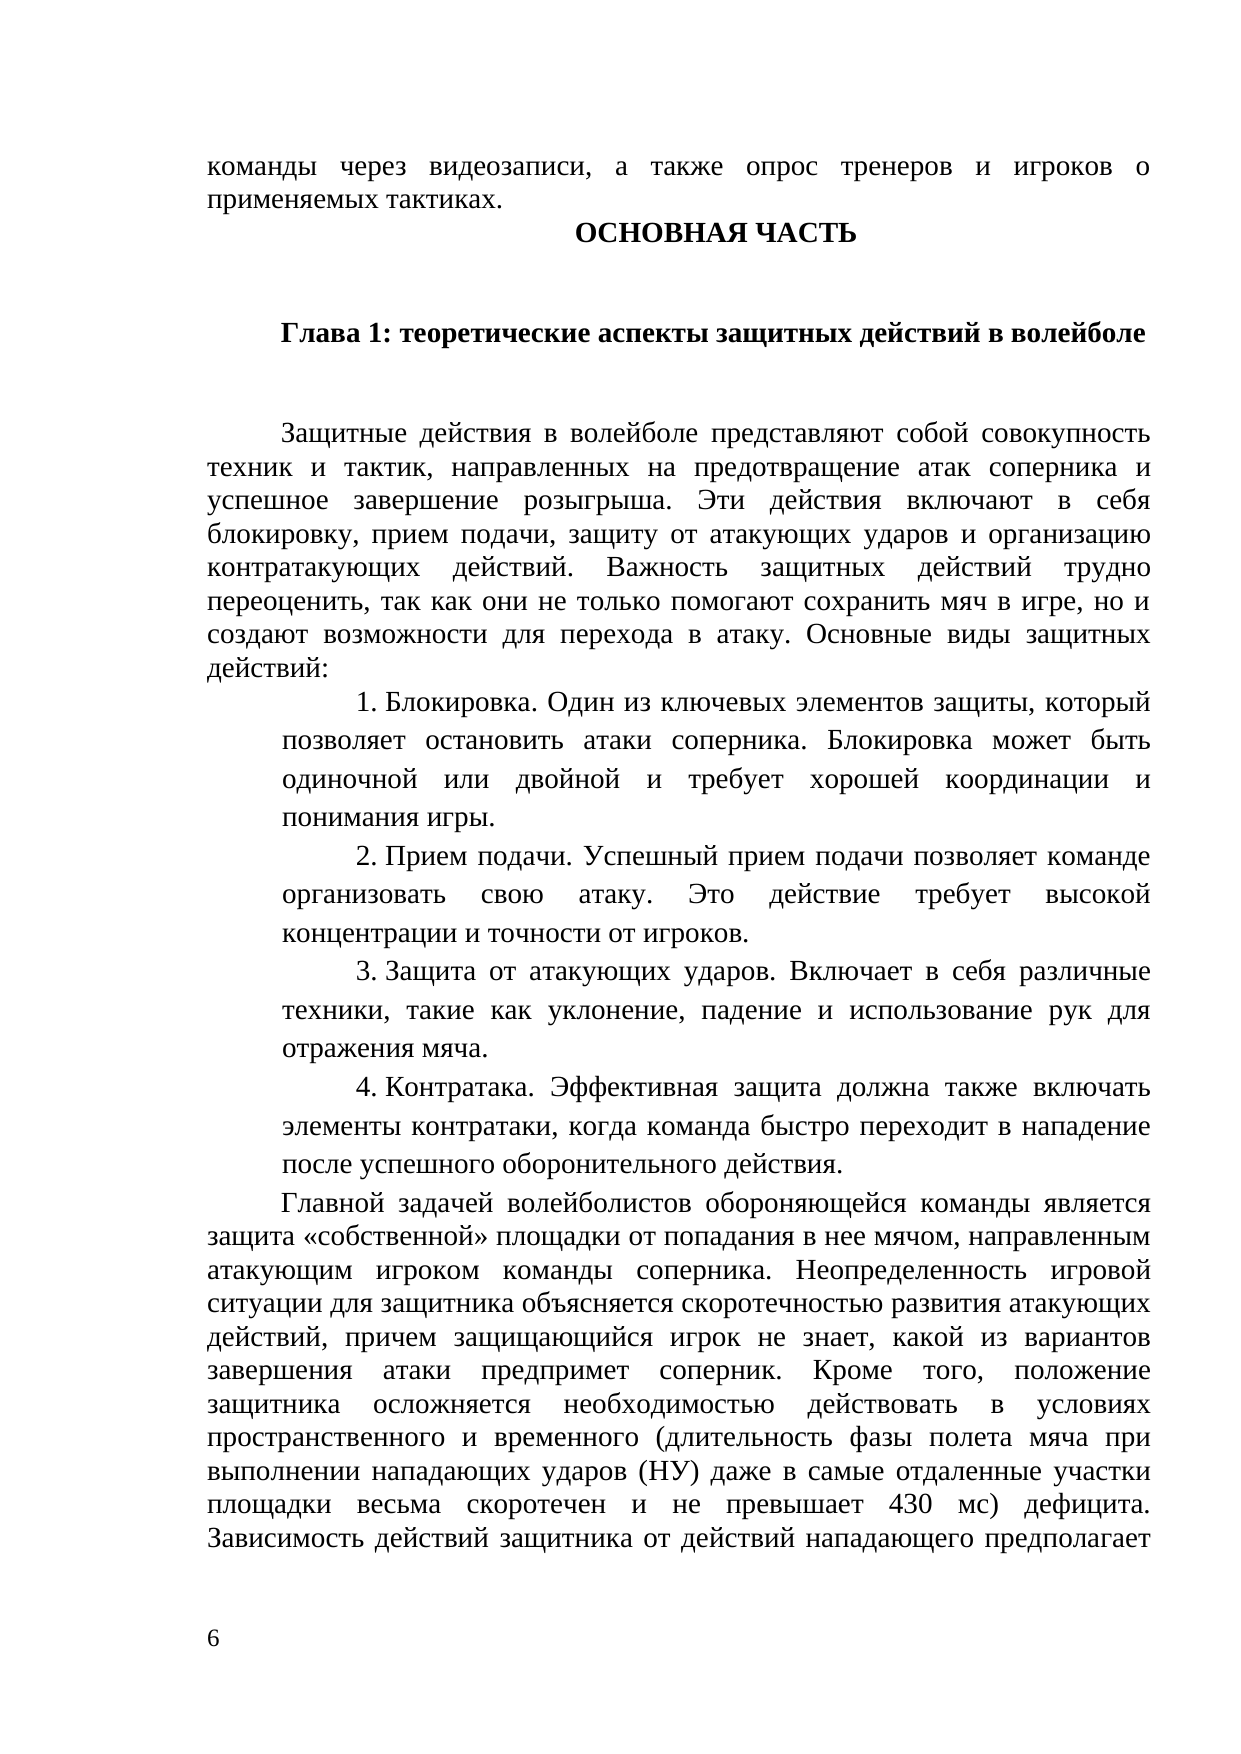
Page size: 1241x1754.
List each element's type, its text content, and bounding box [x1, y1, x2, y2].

list Защита от атакующих ударов. Включает в себя различные техники, такие как уклонение, падение и использование рук для отражения мяча. [282, 953, 1152, 1064]
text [207, 148, 1152, 215]
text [207, 1185, 1152, 1554]
text Защитные действия в волейболе представляют собой совокупность техник и тактик, направленных на предотвращение атак соперника и успешное завершение розыгрыша. Эти действия включают в себя блокировку, прием подачи, защиту от атакующих ударов и организацию контратакующих действий. Важность защитных действий трудно переоценить, так как они не только помогают сохранить мяч в игре, но и создают возможности для перехода в атаку. Основные виды защитных действий: [207, 415, 1152, 684]
text ОСНОВНАЯ ЧАСТЬ [207, 215, 1152, 248]
list Контратака. Эффективная защита должна также включать элементы контратаки, когда команда быстро переходит в нападение после успешного оборонительного действия. [282, 1069, 1152, 1180]
text Глава 1: теоретические аспекты защитных действий в волейболе [207, 315, 1152, 348]
list Блокировка. Один из ключевых элементов защиты, который позволяет остановить атаки соперника. Блокировка может быть одиночной или двойной и требует хорошей координации и понимания игры. [282, 684, 1152, 833]
list Прием подачи. Успешный прием подачи позволяет команде организовать свою атаку. Это действие требует высокой концентрации и точности от игроков. [282, 838, 1152, 948]
